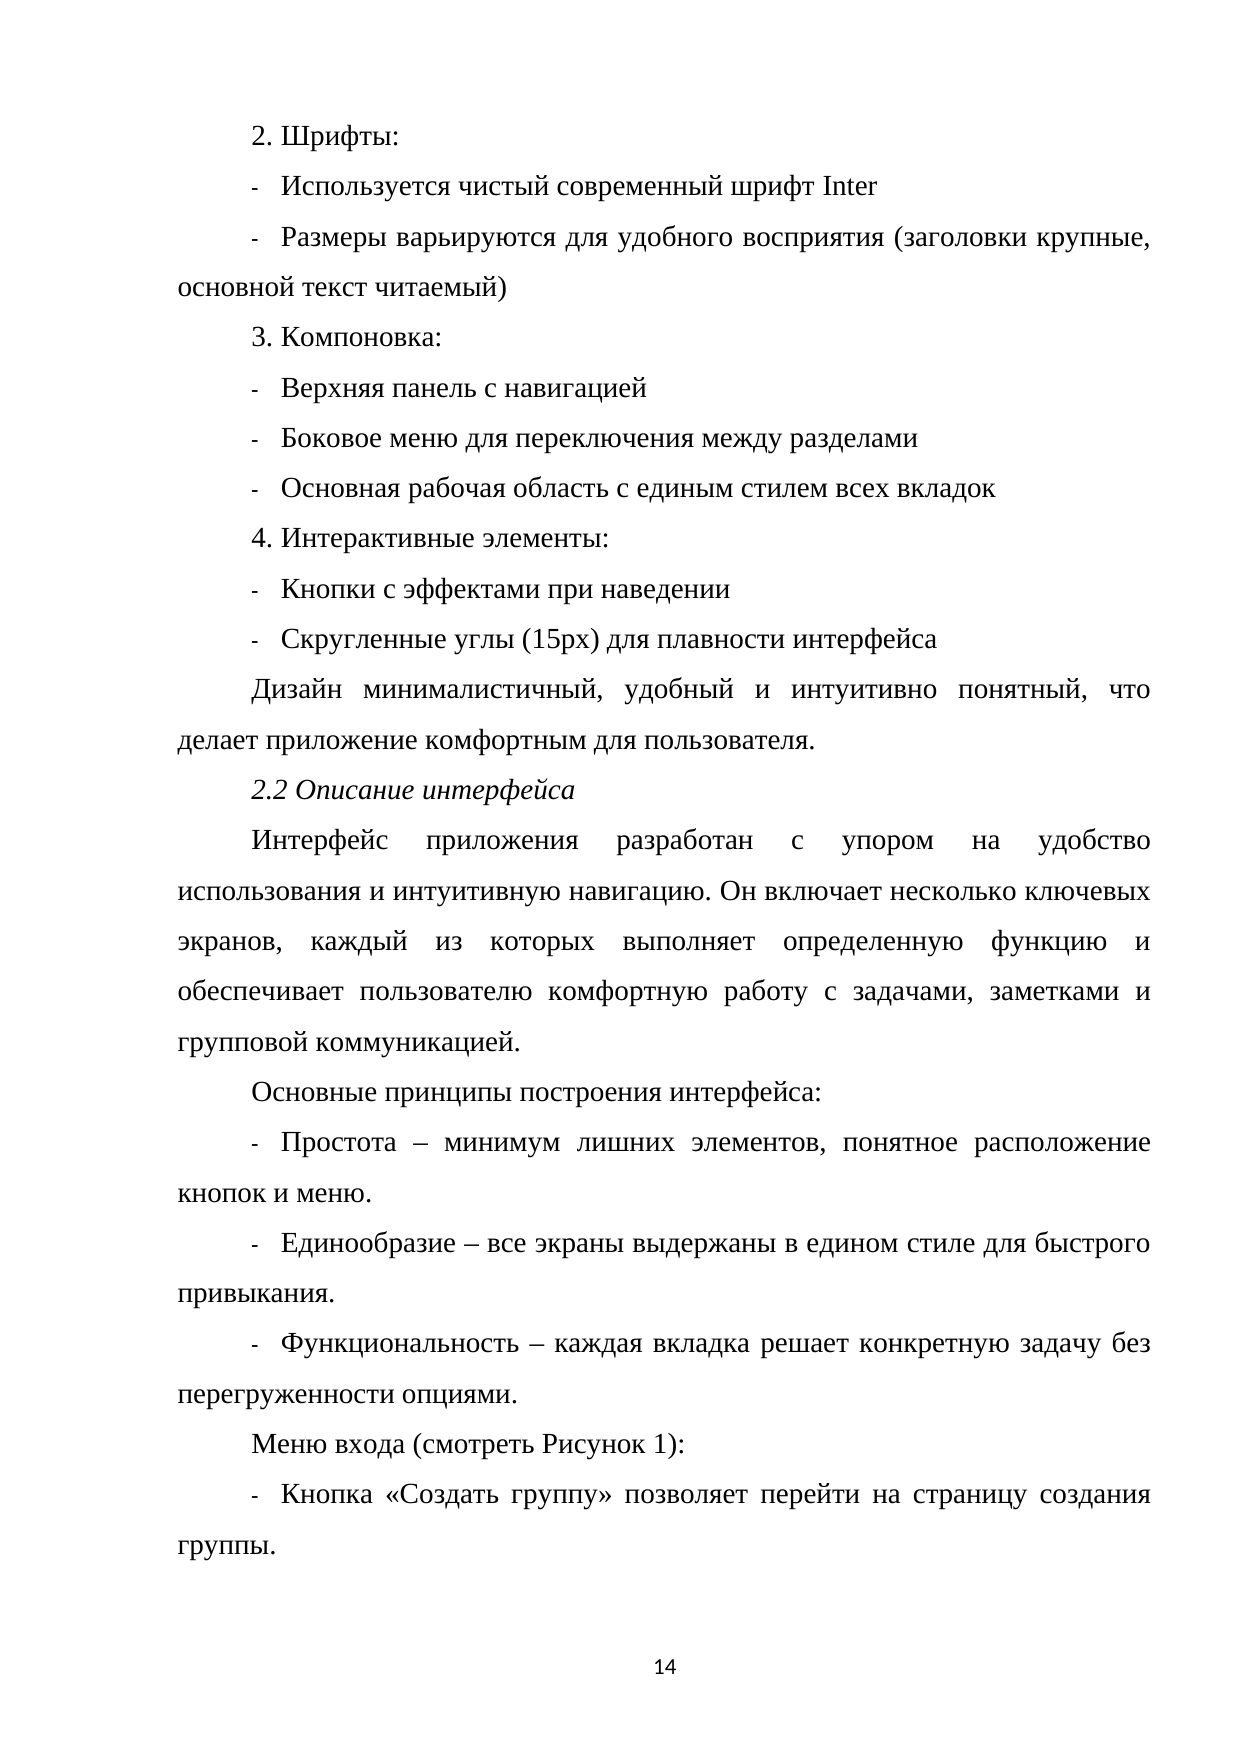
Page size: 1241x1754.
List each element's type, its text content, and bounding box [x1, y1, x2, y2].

list Скругленные углы (15px) для плавности интерфейса [177, 621, 1152, 655]
list Шрифты: [177, 118, 1152, 152]
list Основная рабочая область с единым стилем всех вкладок [177, 470, 1152, 504]
text Основные принципы построения интерфейса: [177, 1074, 1152, 1108]
list Используется чистый современный шрифт Inter [177, 168, 1152, 202]
text Дизайн минималистичный, удобный и интуитивно понятный, что делает приложение комфортным для пользователя. [177, 672, 1152, 755]
text Интерфейс приложения разработан с упором на удобство использования и интуитивную навигацию. Он включает несколько ключевых экранов, каждый из которых выполняет определенную функцию и обеспечивает пользователю комфортную работу с задачами, заметками и групповой коммуникацией. [177, 822, 1152, 1057]
list Единообразие – все экраны выдержаны в едином стиле для быстрого привыкания. [177, 1225, 1152, 1309]
list Кнопка «Создать группу» позволяет перейти на страницу создания группы. [177, 1477, 1152, 1560]
list Кнопки с эффектами при наведении [177, 571, 1152, 604]
text Меню входа (смотреть Рисунок 1): [177, 1426, 1152, 1460]
list Верхняя панель с навигацией [177, 370, 1152, 403]
list Интерактивные элементы: [177, 521, 1152, 554]
list Размеры варьируются для удобного восприятия (заголовки крупные, основной текст читаемый) [177, 219, 1152, 303]
text 2.2 Описание интерфейса [177, 772, 1152, 806]
list Боковое меню для переключения между разделами [177, 420, 1152, 453]
list Функциональность – каждая вкладка решает конкретную задачу без перегруженности опциями. [177, 1326, 1152, 1409]
list Простота – минимум лишних элементов, понятное расположение кнопок и меню. [177, 1124, 1152, 1208]
list Компоновка: [177, 319, 1152, 353]
